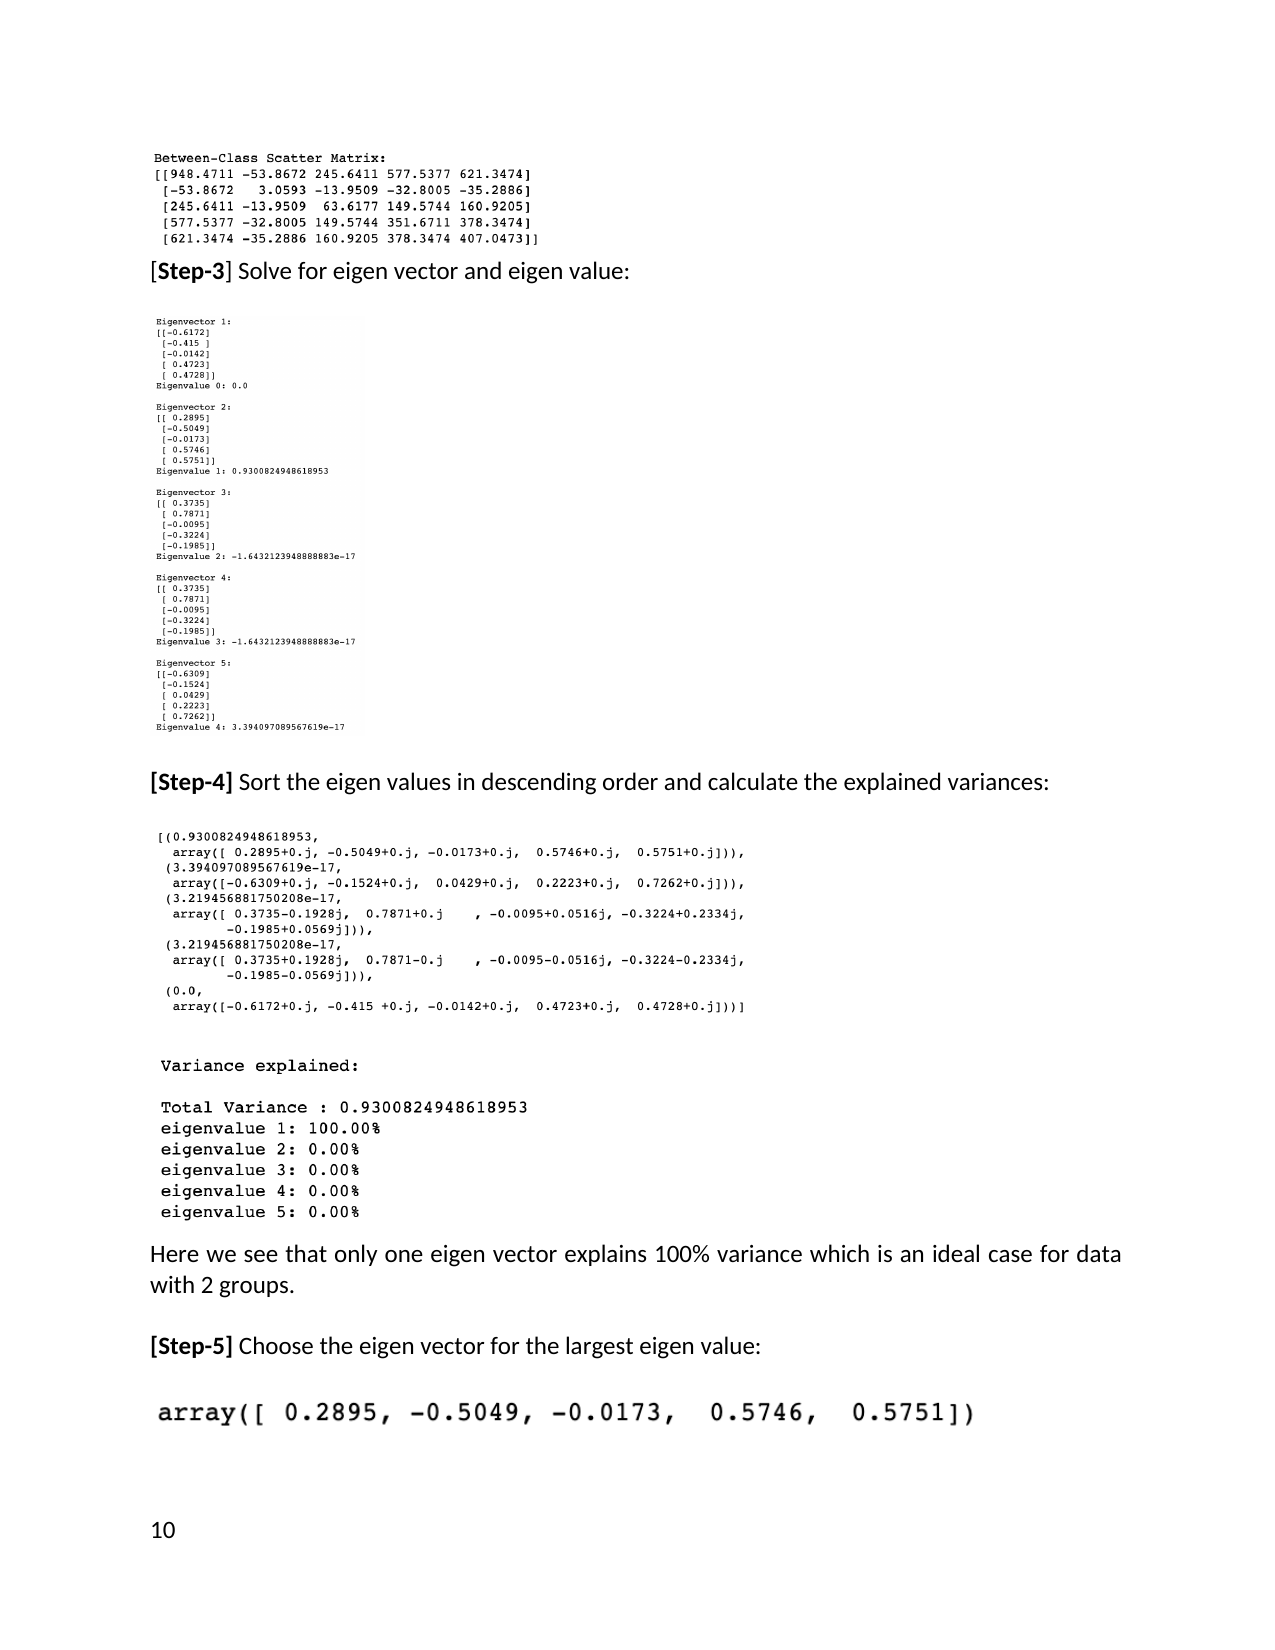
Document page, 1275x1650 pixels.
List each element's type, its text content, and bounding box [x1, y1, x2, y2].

text [Step-4] Sort the eigen values in descending order and calculate the explained variances: [150, 767, 1125, 797]
picture [150, 1051, 536, 1239]
picture [150, 150, 546, 255]
text [Step-3] Solve for eigen vector and eigen value: [150, 255, 1125, 286]
picture [150, 1391, 986, 1444]
picture [150, 827, 761, 1021]
picture [150, 316, 365, 736]
text [Step-5] Choose the eigen vector for the largest eigen value: [150, 1330, 1125, 1361]
text Here we see that only one eigen vector explains 100% variance which is an ideal case for data with 2 groups. [150, 1238, 1125, 1299]
